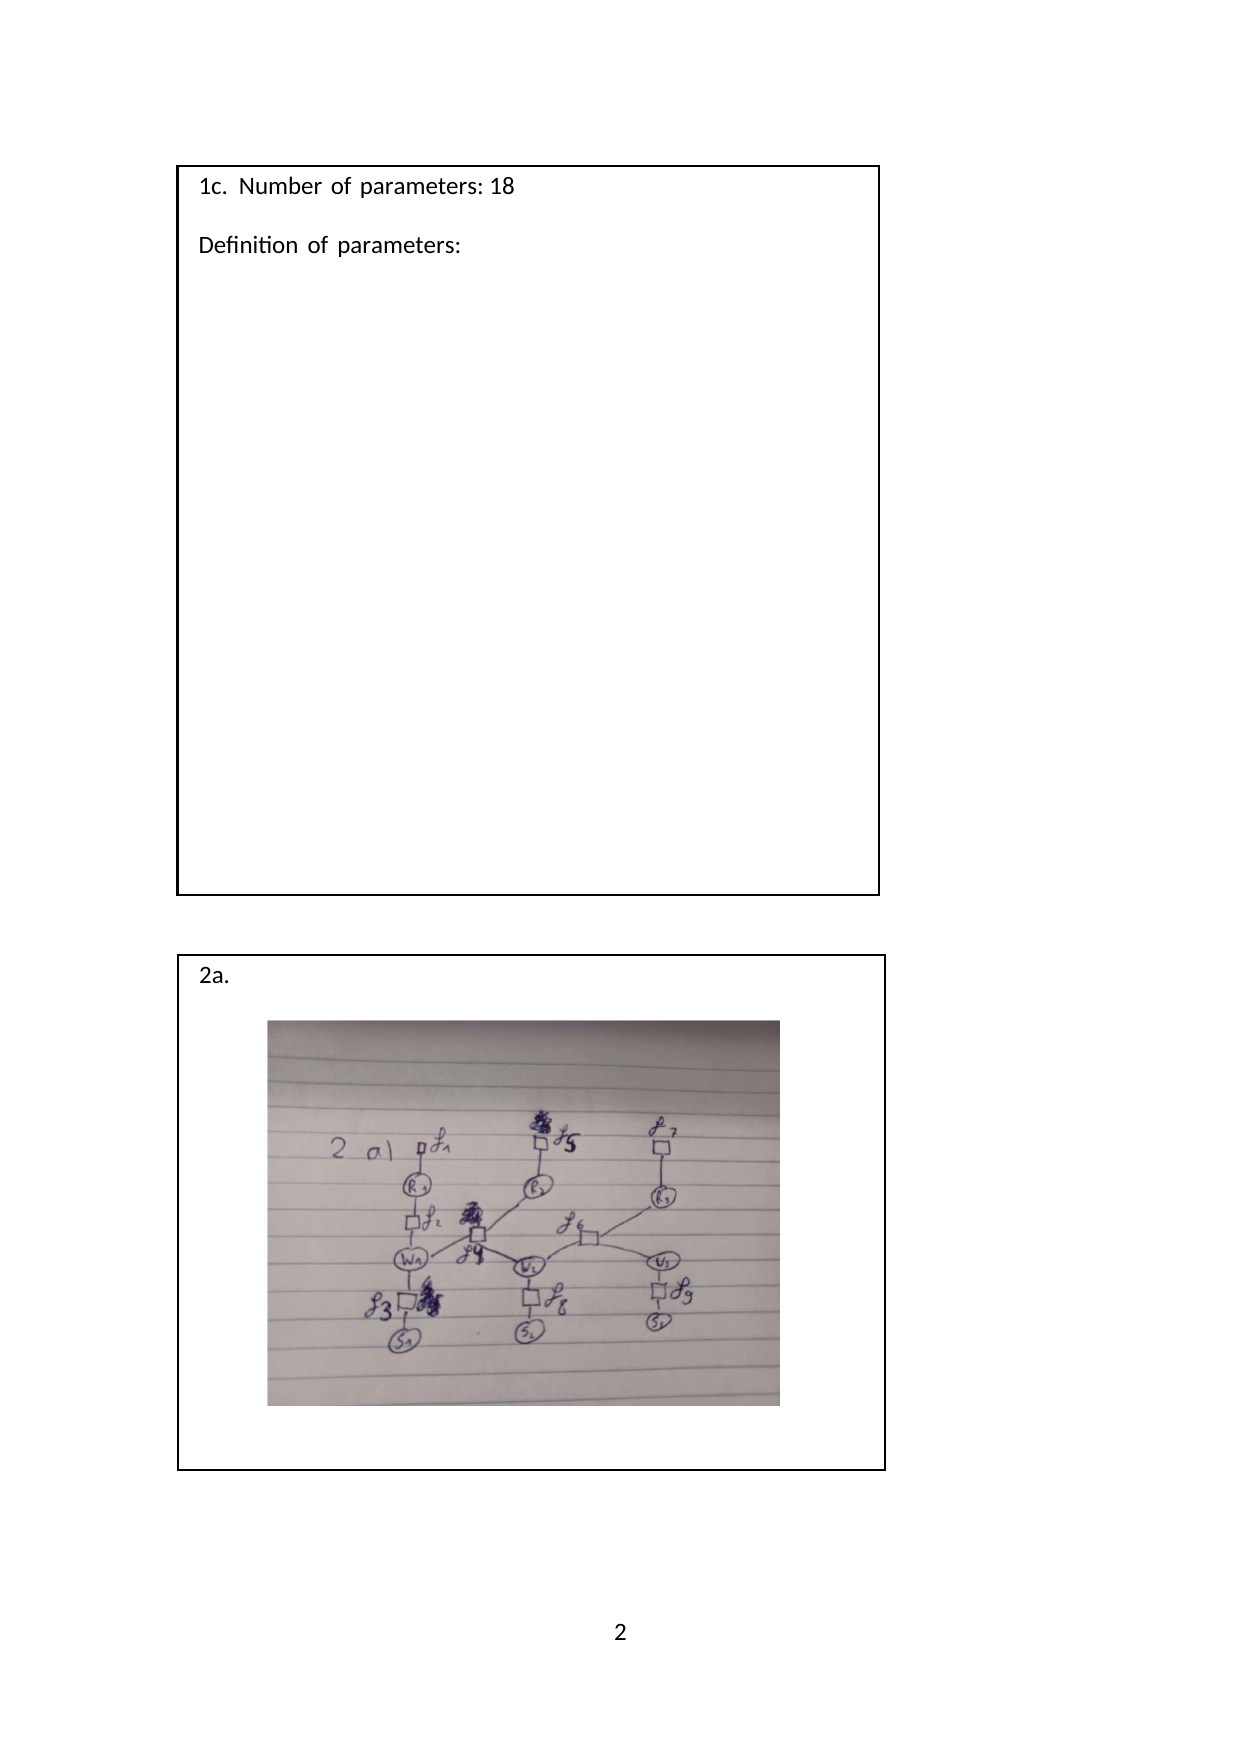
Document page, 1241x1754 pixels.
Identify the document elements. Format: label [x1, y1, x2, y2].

picture [268, 1021, 780, 1406]
